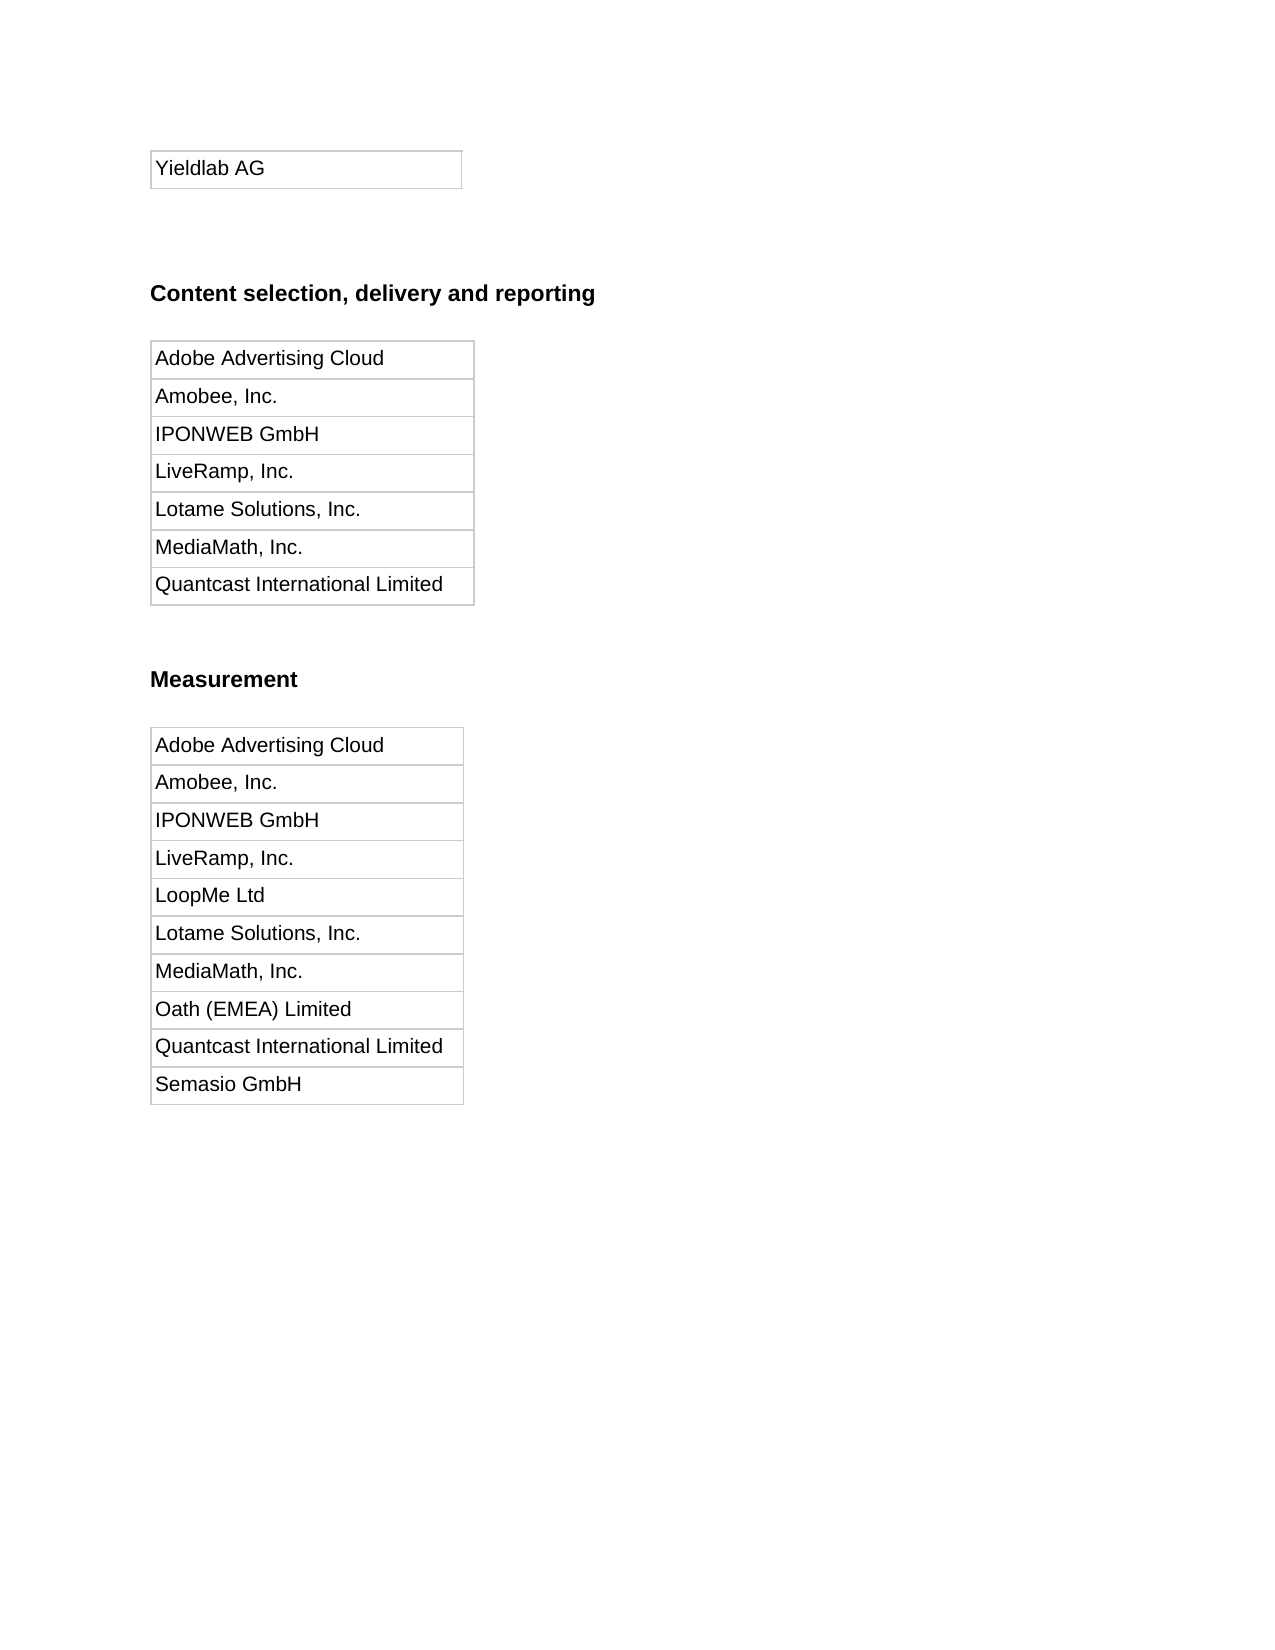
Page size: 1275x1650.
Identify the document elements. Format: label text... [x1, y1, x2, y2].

table_cell IPONWEB GmbH [152, 417, 473, 453]
table_cell MediaMath, Inc. [152, 531, 473, 567]
table_cell LiveRamp, Inc. [152, 455, 473, 491]
text Measurement [150, 666, 1125, 693]
table_cell Quantcast International Limited [152, 568, 473, 604]
table_cell Semasio GmbH [152, 1068, 463, 1104]
table_cell Yieldlab AG [152, 152, 461, 188]
table_header Adobe Advertising Cloud [152, 342, 473, 378]
table_cell Lotame Solutions, Inc. [152, 493, 473, 529]
table_cell IPONWEB GmbH [152, 804, 463, 840]
table_cell Quantcast International Limited [152, 1030, 463, 1066]
table_header Adobe Advertising Cloud [152, 728, 463, 764]
table_cell Amobee, Inc. [152, 766, 463, 802]
table_cell LiveRamp, Inc. [152, 841, 463, 877]
table_cell MediaMath, Inc. [152, 955, 463, 991]
text Content selection, delivery and reporting [150, 280, 1125, 306]
table_cell Lotame Solutions, Inc. [152, 917, 463, 953]
table_cell LoopMe Ltd [152, 879, 463, 915]
table_cell Amobee, Inc. [152, 380, 473, 416]
table_cell Oath (EMEA) Limited [152, 992, 463, 1028]
